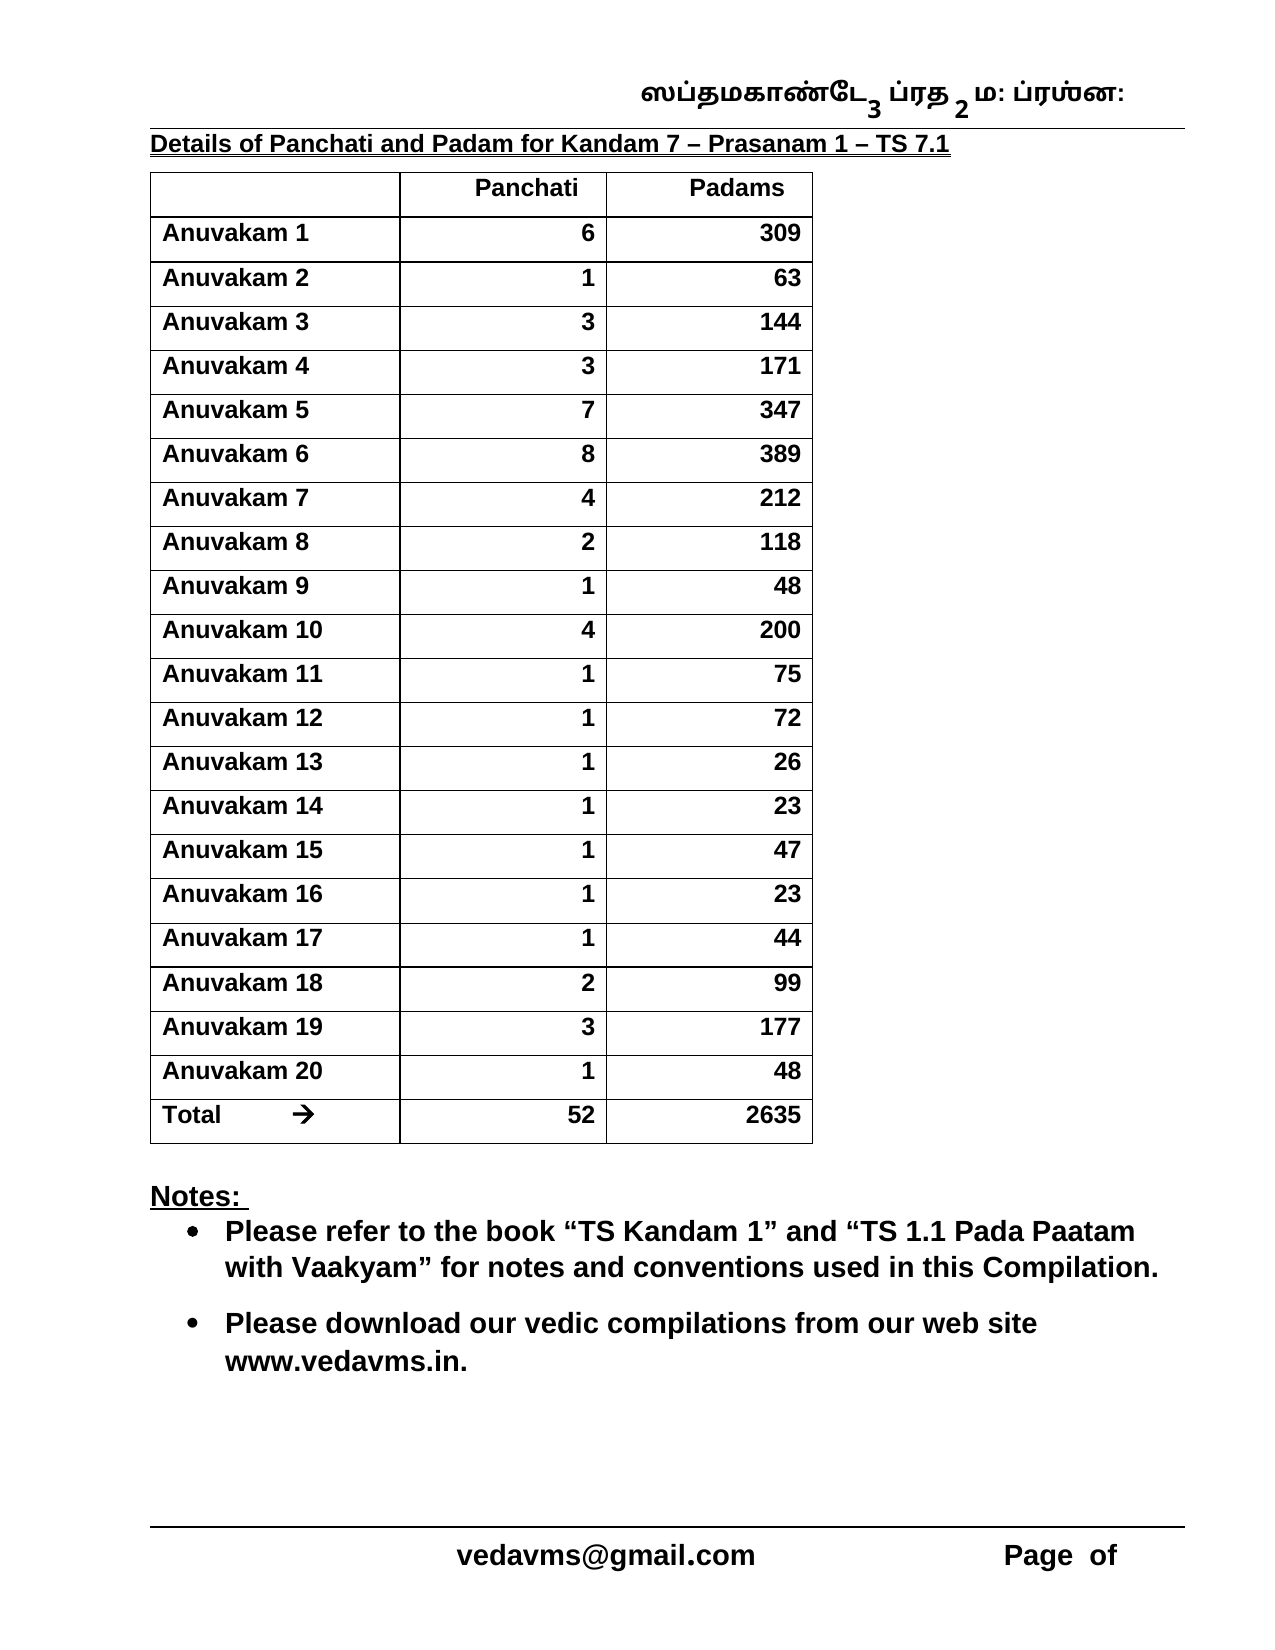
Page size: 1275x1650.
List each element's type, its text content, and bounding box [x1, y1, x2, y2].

table_cell 23 [607, 879, 812, 922]
table_cell 99 [607, 968, 812, 1011]
table_cell 212 [607, 483, 812, 526]
table_cell 4 [401, 483, 606, 526]
table_cell 1 [401, 1056, 606, 1099]
table_cell 118 [607, 527, 812, 570]
table_cell Anuvakam 13 [151, 747, 399, 790]
table_cell Anuvakam 8 [151, 527, 399, 570]
table_cell 1 [401, 571, 606, 614]
table_cell Anuvakam 1 [151, 218, 399, 261]
table_cell 3 [401, 307, 606, 349]
text Notes: [150, 1179, 1184, 1213]
table_cell 26 [607, 747, 812, 790]
table_cell Anuvakam 19 [151, 1012, 399, 1054]
table_cell 1 [401, 703, 606, 746]
list Please download our vedic compilations from our web site www.vedavms.in. [187, 1306, 1185, 1378]
table_cell 1 [401, 747, 606, 790]
table_cell Anuvakam 2 [151, 263, 399, 306]
table_header [401, 173, 606, 216]
list Please refer to the book “TS Kandam 1” and “TS 1.1 Pada Paatam with Vaakyam” for notes and conventions used in this Compilation. [187, 1214, 1184, 1283]
table_cell Anuvakam 15 [151, 835, 399, 878]
table_cell Anuvakam 16 [151, 879, 399, 922]
table_cell 200 [607, 615, 812, 658]
table_cell 6 [401, 218, 606, 261]
table_cell Anuvakam 20 [151, 1056, 399, 1099]
table_cell 7 [401, 395, 606, 438]
table_cell 144 [607, 307, 812, 349]
table_cell Anuvakam 3 [151, 307, 399, 349]
table_cell 3 [401, 351, 606, 394]
table_cell Anuvakam 9 [151, 571, 399, 614]
table_cell 389 [607, 439, 812, 482]
table_cell 3 [401, 1012, 606, 1054]
table_cell 347 [607, 395, 812, 438]
table_cell 2635 [607, 1100, 812, 1143]
table_cell 2 [401, 527, 606, 570]
table_cell 23 [607, 791, 812, 834]
table_cell Anuvakam 14 [151, 791, 399, 834]
table_cell Anuvakam 11 [151, 659, 399, 702]
table_cell 72 [607, 703, 812, 746]
table_cell Anuvakam 7 [151, 483, 399, 526]
table_cell 63 [607, 263, 812, 306]
table_cell Anuvakam 6 [151, 439, 399, 482]
text Details of Panchati and Padam for Kandam 7 – Prasanam 1 – TS 7.1 [150, 129, 1185, 158]
table_header [151, 173, 399, 216]
table_cell 1 [401, 659, 606, 702]
table_cell 309 [607, 218, 812, 261]
table_cell Anuvakam 12 [151, 703, 399, 746]
table_header [607, 173, 812, 216]
table_cell 8 [401, 439, 606, 482]
table_cell Total [151, 1100, 399, 1143]
table_cell 48 [607, 571, 812, 614]
table_cell 1 [401, 791, 606, 834]
table_cell Anuvakam 4 [151, 351, 399, 394]
table_cell Anuvakam 17 [151, 924, 399, 966]
table_cell Anuvakam 5 [151, 395, 399, 438]
table_cell 4 [401, 615, 606, 658]
table_cell 1 [401, 879, 606, 922]
table_cell 177 [607, 1012, 812, 1054]
table_cell 1 [401, 835, 606, 878]
table_cell Anuvakam 10 [151, 615, 399, 658]
table_cell 1 [401, 263, 606, 306]
table_cell 171 [607, 351, 812, 394]
table_cell Anuvakam 18 [151, 968, 399, 1011]
table_cell 48 [607, 1056, 812, 1099]
table_cell 1 [401, 924, 606, 966]
table_cell 52 [401, 1100, 606, 1143]
table_cell 2 [401, 968, 606, 1011]
table_cell 47 [607, 835, 812, 878]
table_cell 75 [607, 659, 812, 702]
table_cell 44 [607, 924, 812, 966]
